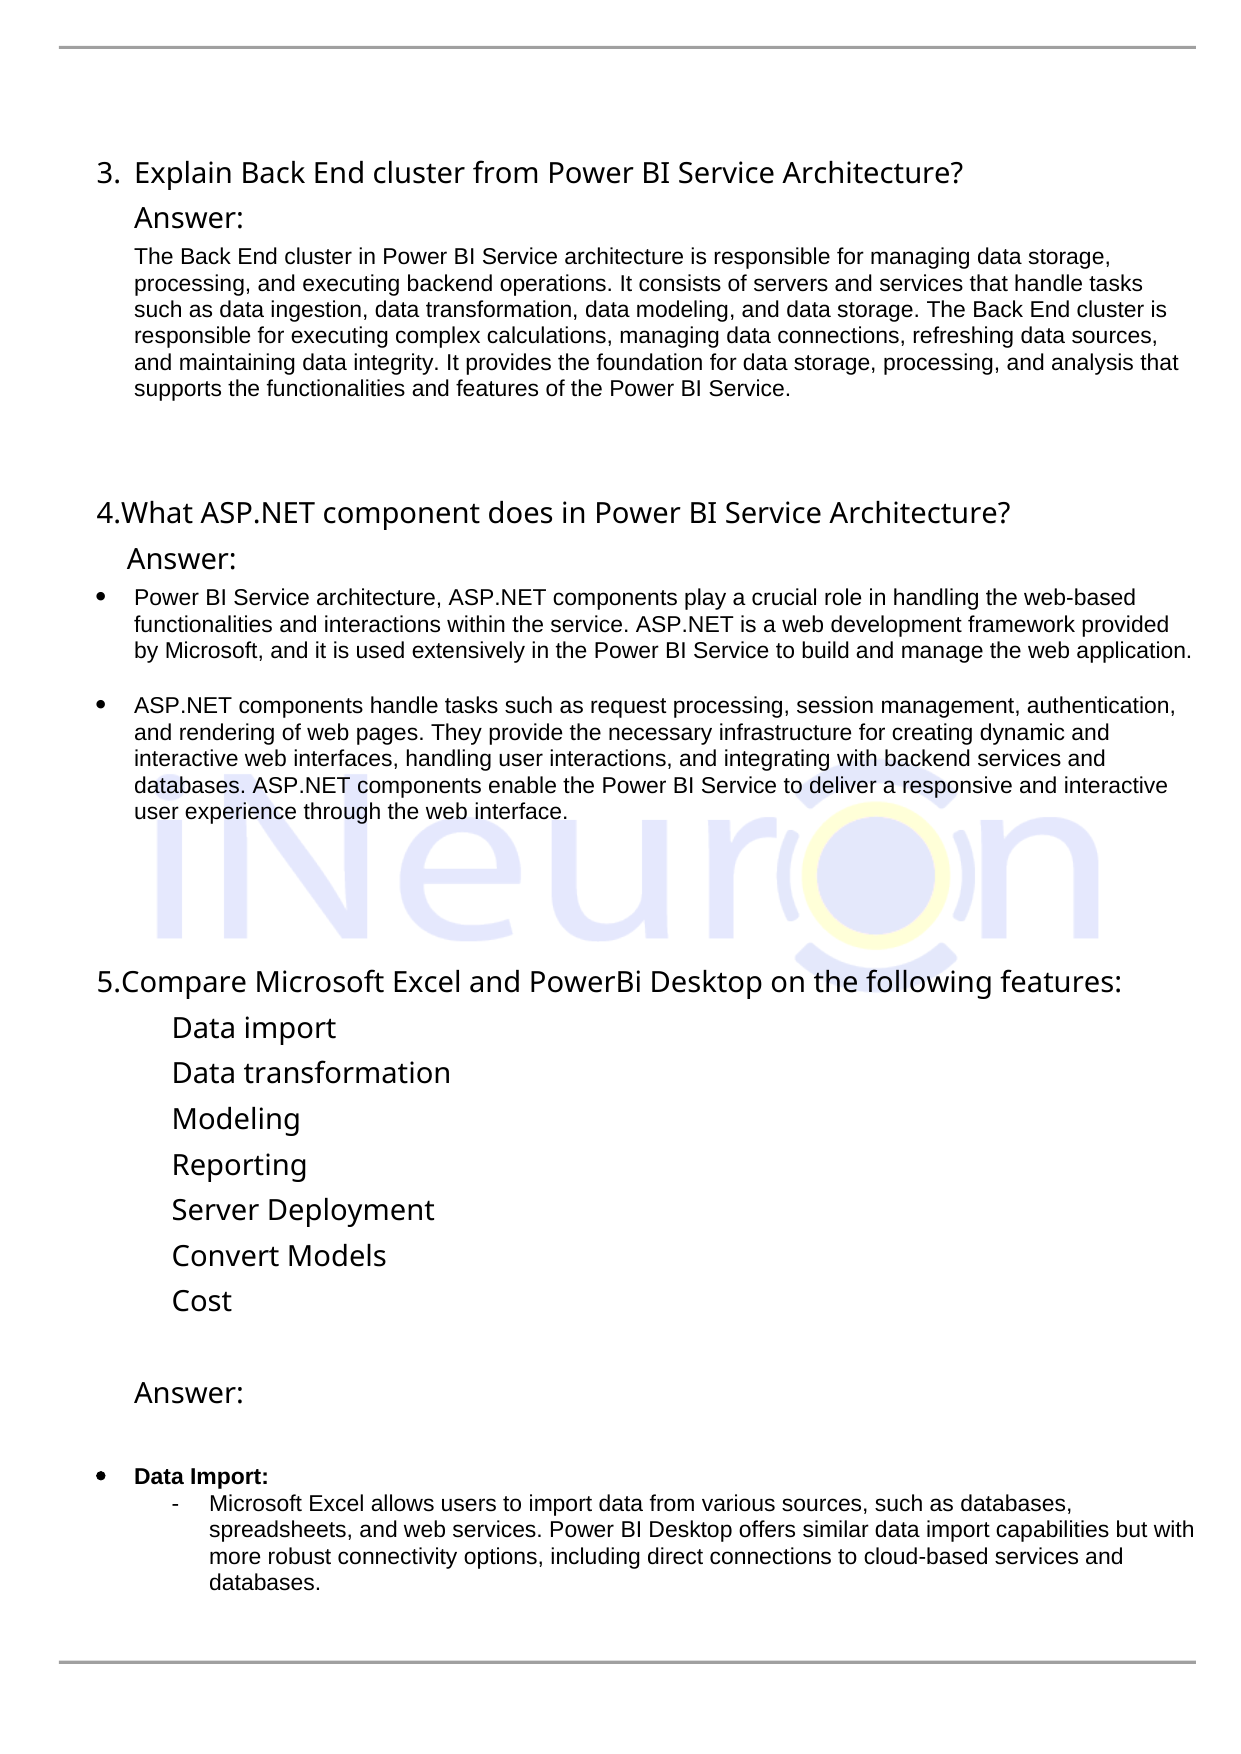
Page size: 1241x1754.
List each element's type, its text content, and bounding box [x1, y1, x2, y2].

text The Back End cluster in Power BI Service architecture is responsible for managing data storage, processing, and executing backend operations. It consists of servers and services that handle tasks such as data ingestion, data transformation, data modeling, and data storage. The Back End cluster is responsible for executing complex calculations, managing data connections, refreshing data sources, and maintaining data integrity. It provides the foundation for data storage, processing, and analysis that supports the functionalities and features of the Power BI Service. [134, 243, 1196, 401]
list Data Import: [96, 1463, 1196, 1490]
text Data import [171, 1007, 1196, 1047]
list ASP.NET components handle tasks such as request processing, session management, authentication, and rendering of web pages. They provide the necessary infrastructure for creating dynamic and interactive web interfaces, handling user interactions, and integrating with backend services and databases. ASP.NET components enable the Power BI Service to deliver a responsive and interactive user experience through the web interface. [96, 692, 1196, 824]
list Explain Back End cluster from Power BI Service Architecture? [96, 152, 1196, 192]
text Data transformation [171, 1052, 1196, 1092]
text Cost [171, 1281, 1196, 1320]
text Answer: [96, 538, 1196, 578]
text Modeling [171, 1098, 1196, 1138]
text 5.Compare Microsoft Excel and PowerBi Desktop on the following features: [96, 961, 1196, 1001]
text Reporting [171, 1144, 1196, 1183]
list Microsoft Excel allows users to import data from various sources, such as databases, spreadsheets, and web services. Power BI Desktop offers similar data import capabilities but with more robust connectivity options, including direct connections to cloud-based services and databases. [171, 1490, 1196, 1595]
text Answer: [134, 197, 1196, 237]
text 4.What ASP.NET component does in Power BI Service Architecture? [96, 492, 1196, 532]
list Power BI Service architecture, ASP.NET components play a crucial role in handling the web-based functionalities and interactions within the service. ASP.NET is a web development framework provided by Microsoft, and it is used extensively in the Power BI Service to build and manage the web application. [96, 584, 1196, 663]
text Server Deployment [171, 1189, 1196, 1229]
text Answer: [134, 1372, 1196, 1412]
text Convert Models [171, 1235, 1196, 1275]
